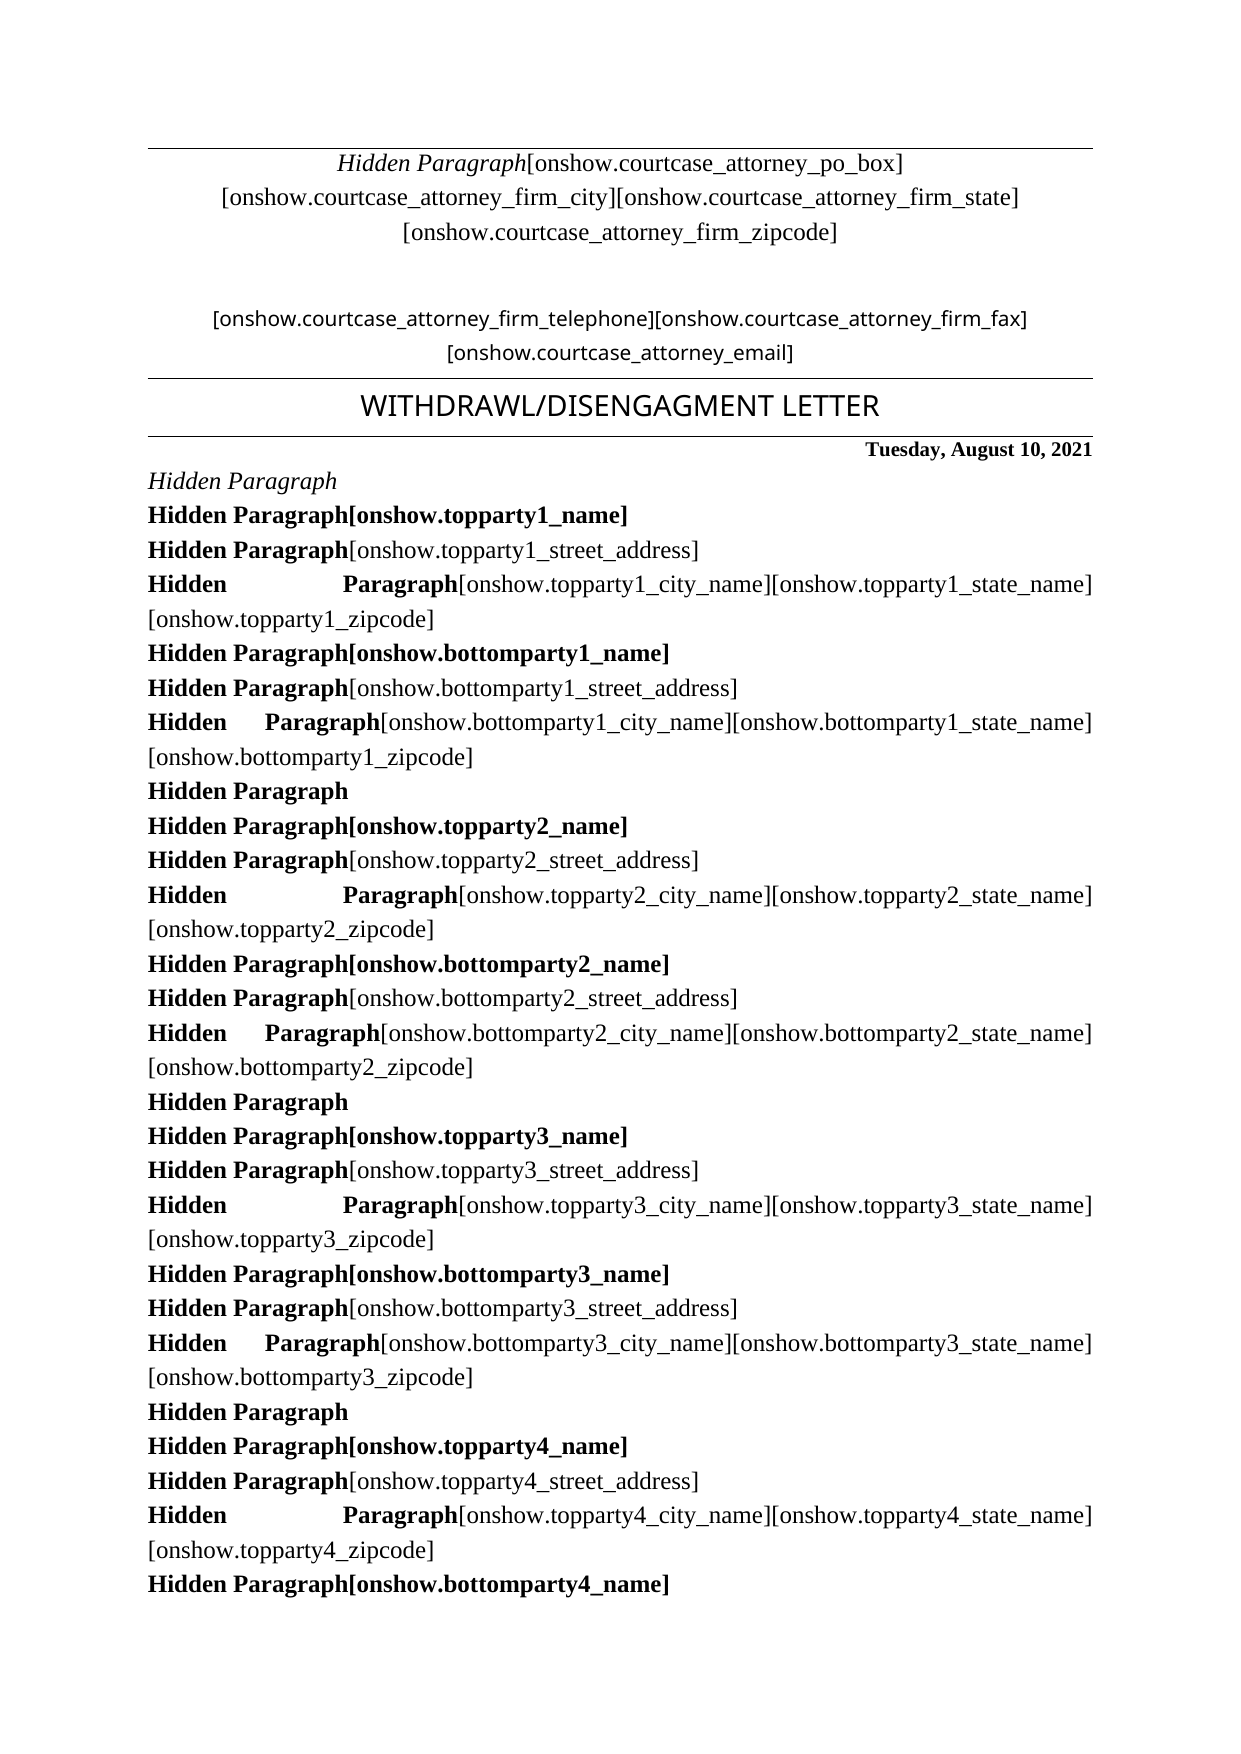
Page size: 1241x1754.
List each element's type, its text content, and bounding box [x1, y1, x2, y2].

text Hidden Paragraph[onshow.topparty2_city_name][onshow.topparty2_state_name] [onshow.topparty2_zipcode] [148, 880, 1092, 943]
text Hidden Paragraph[onshow.topparty4_name] [148, 1431, 1092, 1460]
text Hidden Paragraph [148, 466, 1092, 495]
text Tuesday, August 10, 2021 [148, 437, 1092, 461]
text Hidden Paragraph [148, 1087, 1092, 1115]
table_cell WITHDRAWL/DISENGAGMENT LETTER [148, 379, 1092, 436]
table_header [148, 149, 1092, 378]
text Hidden Paragraph[onshow.topparty1_name] [148, 500, 1092, 529]
text Hidden Paragraph[onshow.bottomparty1_name] [148, 638, 1092, 667]
text Hidden Paragraph[onshow.bottomparty3_name] [148, 1259, 1092, 1288]
text Hidden Paragraph [148, 776, 1092, 805]
text Hidden Paragraph[onshow.bottomparty1_city_name][onshow.bottomparty1_state_name] [onshow.bottomparty1_zipcode] [148, 707, 1092, 771]
text Hidden Paragraph[onshow.bottomparty2_city_name][onshow.bottomparty2_state_name] [onshow.bottomparty2_zipcode] [148, 1018, 1092, 1081]
text Hidden Paragraph[onshow.topparty4_street_address] [148, 1466, 1092, 1494]
text Hidden Paragraph[onshow.topparty1_city_name][onshow.topparty1_state_name] [onshow.topparty1_zipcode] [148, 569, 1092, 633]
text Hidden Paragraph[onshow.bottomparty1_street_address] [148, 673, 1092, 702]
text Hidden Paragraph[onshow.bottomparty4_name] [148, 1569, 1092, 1598]
text Hidden Paragraph[onshow.topparty2_name] [148, 811, 1092, 839]
text Hidden Paragraph[onshow.topparty1_street_address] [148, 535, 1092, 564]
text Hidden Paragraph[onshow.topparty2_street_address] [148, 845, 1092, 874]
text Hidden Paragraph[onshow.topparty3_name] [148, 1121, 1092, 1150]
text Hidden Paragraph[onshow.bottomparty3_street_address] [148, 1293, 1092, 1322]
text Hidden Paragraph[onshow.bottomparty3_city_name][onshow.bottomparty3_state_name] [onshow.bottomparty3_zipcode] [148, 1328, 1092, 1391]
text Hidden Paragraph[onshow.bottomparty2_street_address] [148, 983, 1092, 1012]
text Hidden Paragraph[onshow.topparty3_city_name][onshow.topparty3_state_name] [onshow.topparty3_zipcode] [148, 1190, 1092, 1253]
text Hidden Paragraph[onshow.topparty4_city_name][onshow.topparty4_state_name] [onshow.topparty4_zipcode] [148, 1500, 1092, 1563]
text Hidden Paragraph[onshow.bottomparty2_name] [148, 949, 1092, 977]
text Hidden Paragraph [148, 1397, 1092, 1426]
text Hidden Paragraph[onshow.topparty3_street_address] [148, 1156, 1092, 1184]
